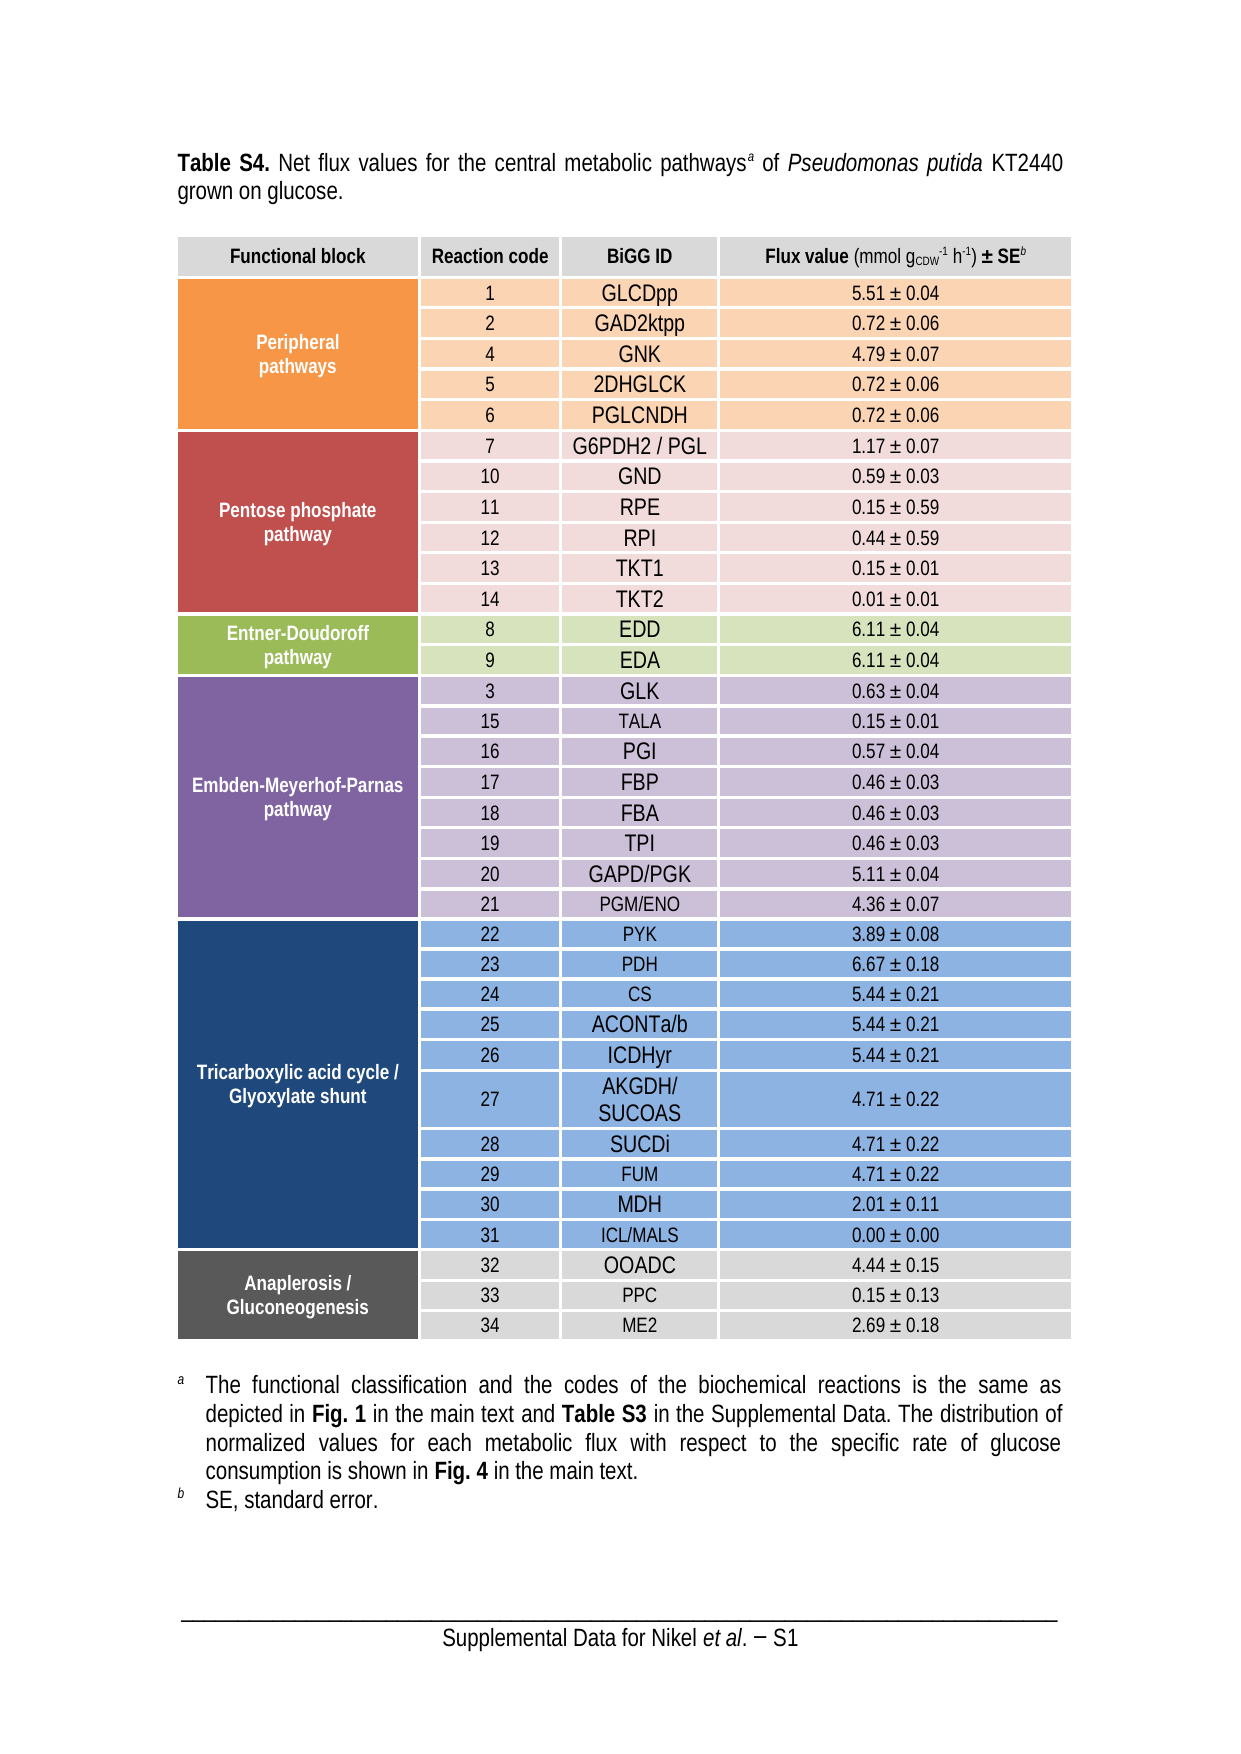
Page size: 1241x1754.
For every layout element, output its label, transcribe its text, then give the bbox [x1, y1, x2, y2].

table_cell 4.71 ± 0.22 [720, 1072, 1071, 1127]
table_cell PGM/ENO [562, 891, 717, 917]
table_cell 0.57 ± 0.04 [720, 738, 1071, 765]
table_cell 4.36 ± 0.07 [720, 891, 1071, 917]
table_cell 19 [421, 829, 559, 857]
table_cell CS [562, 981, 717, 1007]
table_cell 16 [421, 738, 559, 765]
table_cell 6.11 ± 0.04 [720, 646, 1071, 674]
table_cell RPE [562, 493, 717, 521]
table_cell SUCDi [562, 1130, 717, 1157]
table_cell 6 [421, 401, 559, 429]
text Table S4. Net flux values for the central metabolic pathwaysa of Pseudomonas putida KT2440 grown on glucose. [177, 148, 1063, 205]
table_cell 22 [421, 921, 559, 947]
table_cell 5.44 ± 0.21 [720, 1011, 1071, 1038]
table_cell GLCDpp [562, 279, 717, 306]
table_cell 34 [421, 1312, 559, 1339]
table_cell 2.69 ± 0.18 [720, 1312, 1071, 1339]
table_cell Entner-Doudoroff pathway [178, 616, 418, 674]
table_cell 18 [421, 799, 559, 826]
table_header Reaction code [421, 237, 559, 276]
table_cell ICDHyr [562, 1041, 717, 1069]
table_cell 31 [421, 1221, 559, 1248]
table_cell 33 [421, 1282, 559, 1309]
table_cell 4.79 ± 0.07 [720, 340, 1071, 367]
table_cell PGI [562, 738, 717, 765]
table_cell 8 [421, 616, 559, 643]
table_cell 0.72 ± 0.06 [720, 309, 1071, 337]
table_cell 17 [421, 768, 559, 796]
table_cell MDH [562, 1191, 717, 1218]
table_cell PGLCNDH [562, 401, 717, 429]
table_cell 4.71 ± 0.22 [720, 1130, 1071, 1157]
table_cell GLK [562, 677, 717, 704]
table_cell 24 [421, 981, 559, 1007]
table_cell Tricarboxylic acid cycle / Glyoxylate shunt [178, 921, 418, 1248]
table_cell FUM [562, 1161, 717, 1187]
table_cell 23 [421, 951, 559, 977]
table_cell TKT2 [562, 585, 717, 612]
table_cell 32 [421, 1251, 559, 1279]
table_cell 0.15 ± 0.59 [720, 493, 1071, 521]
table_cell 4.71 ± 0.22 [720, 1161, 1071, 1187]
table_cell 28 [421, 1130, 559, 1157]
table_cell 4.44 ± 0.15 [720, 1251, 1071, 1279]
table_cell 0.00 ± 0.00 [720, 1221, 1071, 1248]
table_cell Anaplerosis / Gluconeogenesis [178, 1251, 418, 1339]
table_cell 13 [421, 554, 559, 582]
table_cell 21 [421, 891, 559, 917]
table_cell EDD [562, 616, 717, 643]
table_cell 26 [421, 1041, 559, 1069]
table_cell PYK [562, 921, 717, 947]
table_cell 0.15 ± 0.01 [720, 708, 1071, 734]
table_cell TALA [562, 708, 717, 734]
table_cell Peripheral pathways [178, 279, 418, 429]
table_cell 5.44 ± 0.21 [720, 1041, 1071, 1069]
table_cell ICL/MALS [562, 1221, 717, 1248]
table_cell FBP [562, 768, 717, 796]
table_cell 0.46 ± 0.03 [720, 829, 1071, 857]
table_cell 1.17 ± 0.07 [720, 432, 1071, 459]
table_cell 5.44 ± 0.21 [720, 981, 1071, 1007]
table_cell 0.59 ± 0.03 [720, 463, 1071, 490]
table_cell 6.11 ± 0.04 [720, 616, 1071, 643]
table_cell Pentose phosphate pathway [178, 432, 418, 612]
table_cell 7 [421, 432, 559, 459]
table_cell 12 [421, 524, 559, 551]
table_header Flux value (mmol gCDW-1 h-1) ± SEb [720, 237, 1071, 276]
table_cell GNK [562, 340, 717, 367]
table_cell GAD2ktpp [562, 309, 717, 337]
table_cell 0.01 ± 0.01 [720, 585, 1071, 612]
table_cell Embden-Meyerhof-Parnas pathway [178, 677, 418, 917]
table_cell FBA [562, 799, 717, 826]
table_cell 27 [421, 1072, 559, 1127]
table_cell 2 [421, 309, 559, 337]
table_cell 3.89 ± 0.08 [720, 921, 1071, 947]
table_cell PDH [562, 951, 717, 977]
table_cell AKGDH/SUCOAS [562, 1072, 717, 1127]
table_cell TKT1 [562, 554, 717, 582]
table_header Functional block [178, 237, 418, 276]
table_cell 0.15 ± 0.13 [720, 1282, 1071, 1309]
table_cell EDA [562, 646, 717, 674]
table_cell 0.15 ± 0.01 [720, 554, 1071, 582]
table_cell 4 [421, 340, 559, 367]
table_cell 0.63 ± 0.04 [720, 677, 1071, 704]
table_cell PPC [562, 1282, 717, 1309]
table_cell 15 [421, 708, 559, 734]
table_cell OOADC [562, 1251, 717, 1279]
table_cell 0.44 ± 0.59 [720, 524, 1071, 551]
text a The functional classification and the codes of the biochemical reactions is the same as depicted in Fig. 1 in the main text and Table S3 in the Supplemental Data. The distribution of normalized values for each metabolic flux with respect to the specific rate of glucose consumption is shown in Fig. 4 in the main text. [177, 1370, 1063, 1485]
table_cell 9 [421, 646, 559, 674]
table_cell 20 [421, 860, 559, 887]
table_cell 0.72 ± 0.06 [720, 371, 1071, 398]
table_cell 29 [421, 1161, 559, 1187]
table_cell G6PDH2 / PGL [562, 432, 717, 459]
table_cell ACONTa/b [562, 1011, 717, 1038]
table_cell 0.46 ± 0.03 [720, 768, 1071, 796]
table_header BiGG ID [562, 237, 717, 276]
text b SE, standard error. [177, 1485, 1063, 1514]
table_cell 5.51 ± 0.04 [720, 279, 1071, 306]
table_cell GAPD/PGK [562, 860, 717, 887]
table_cell 2DHGLCK [562, 371, 717, 398]
table_cell 14 [421, 585, 559, 612]
table_cell 5.11 ± 0.04 [720, 860, 1071, 887]
table_cell 6.67 ± 0.18 [720, 951, 1071, 977]
table_cell RPI [562, 524, 717, 551]
table_cell 0.72 ± 0.06 [720, 401, 1071, 429]
table_cell ME2 [562, 1312, 717, 1339]
table_cell 30 [421, 1191, 559, 1218]
table_cell 5 [421, 371, 559, 398]
table_cell 0.46 ± 0.03 [720, 799, 1071, 826]
table_cell 2.01 ± 0.11 [720, 1191, 1071, 1218]
table_cell TPI [562, 829, 717, 857]
table_cell 1 [421, 279, 559, 306]
table_cell 3 [421, 677, 559, 704]
table_cell 11 [421, 493, 559, 521]
table_cell GND [562, 463, 717, 490]
table_cell 10 [421, 463, 559, 490]
table_cell 25 [421, 1011, 559, 1038]
